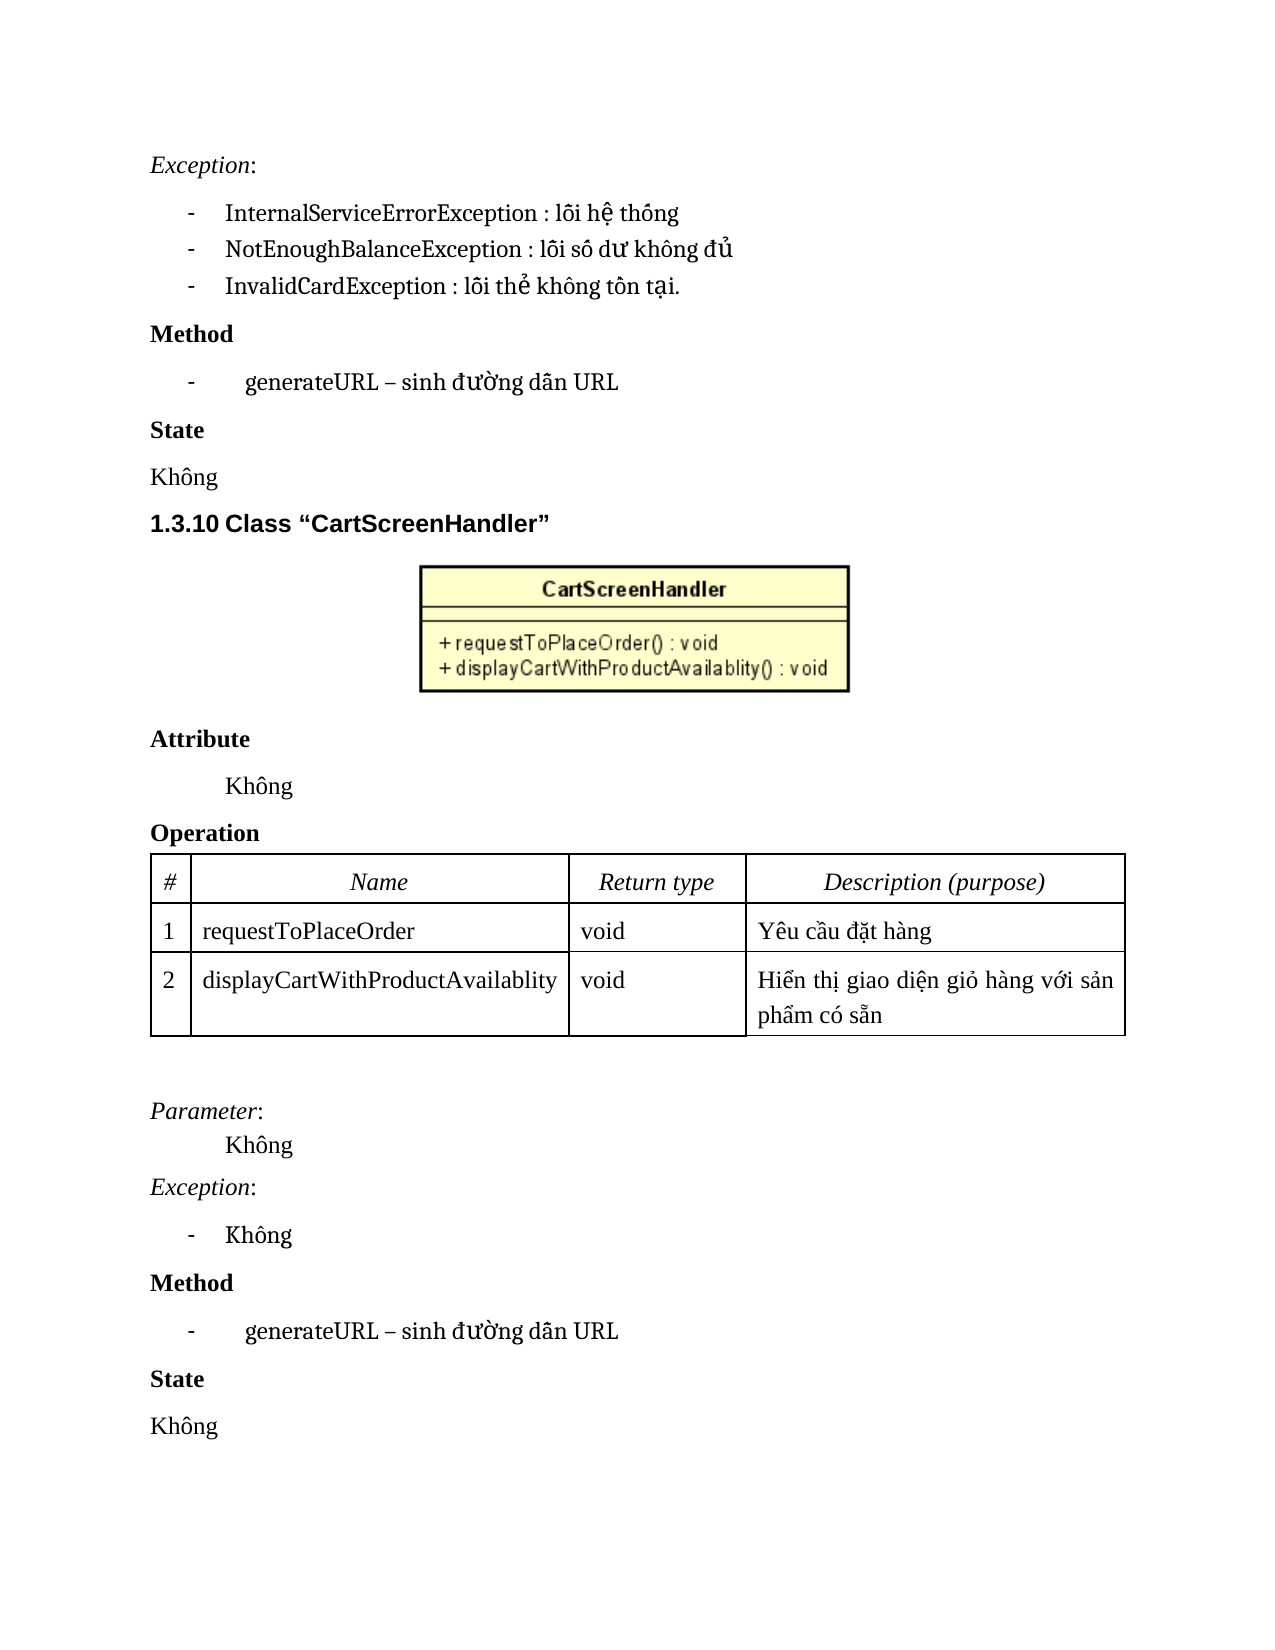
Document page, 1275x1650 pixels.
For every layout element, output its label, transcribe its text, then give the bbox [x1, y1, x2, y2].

table_header # [152, 855, 190, 902]
table_cell displayCartWithProductAvailablity [192, 953, 568, 1034]
table_cell requestToPlaceOrder [192, 904, 568, 951]
list - generateURL – sinh đường dẫn URL [187, 1315, 1125, 1345]
text Không [150, 771, 1125, 800]
text State [150, 415, 1125, 444]
text Không [150, 462, 1125, 491]
text Không [150, 1131, 1125, 1159]
table_header Name [192, 855, 568, 902]
text Exception: [150, 1172, 1125, 1201]
table_cell void [570, 904, 745, 951]
table_cell 2 [152, 953, 190, 1034]
table_header Return type [570, 855, 745, 902]
picture [407, 556, 868, 707]
text Method [150, 1268, 1125, 1297]
list NotEnoughBalanceException : lỗi số dư không đủ [187, 233, 1125, 264]
table_cell 1 [152, 904, 190, 951]
table_cell Yêu cầu đặt hàng [747, 904, 1124, 951]
text State [150, 1364, 1125, 1393]
table_header Description (purpose) [747, 855, 1124, 902]
text Exception: [150, 150, 1125, 179]
text Parameter: [150, 1096, 1125, 1125]
text Attribute [150, 724, 1125, 753]
subtitle Class “CartScreenHandler” [150, 509, 1125, 538]
text Không [150, 1411, 1125, 1439]
text Method [150, 319, 1125, 348]
table_cell void [570, 952, 745, 1034]
text Operation [150, 818, 1125, 847]
table_cell Hiển thị giao diện giỏ hàng với sản phẩm có sẵn [747, 952, 1124, 1034]
list InvalidCardException : lỗi thẻ không tồn tại. [187, 270, 1125, 301]
list Không [187, 1219, 1125, 1249]
list InternalServiceErrorException : lỗi hệ thống [187, 197, 1125, 227]
list - generateURL – sinh đường dẫn URL [187, 366, 1125, 397]
